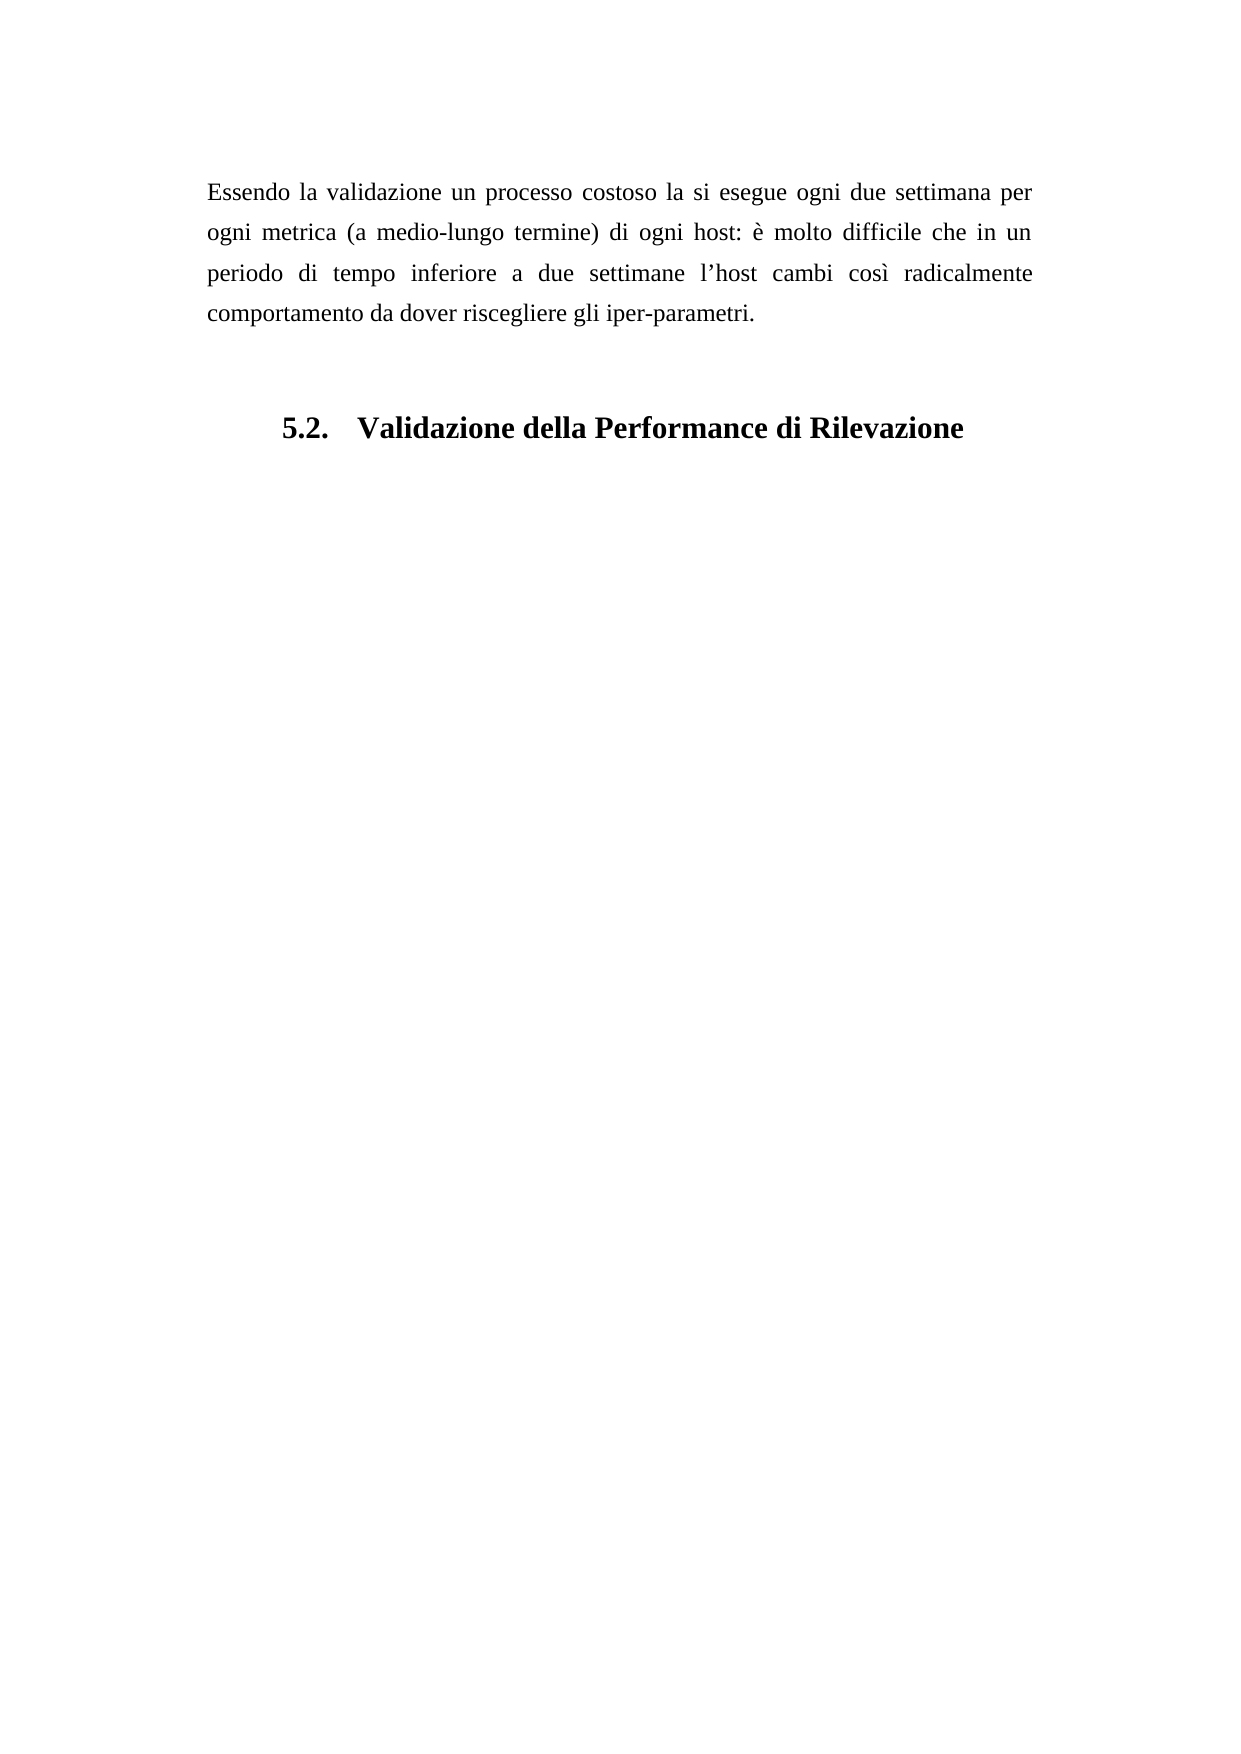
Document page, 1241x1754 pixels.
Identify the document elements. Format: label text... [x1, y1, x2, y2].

text Essendo la validazione un processo costoso la si esegue ogni due settimana per ogni metrica (a medio-lungo termine) di ogni host: è molto difficile che in un periodo di tempo inferiore a due settimane l’host cambi così radicalmente comportamento da dover riscegliere gli iper-parametri. [207, 177, 1033, 327]
subtitle Validazione della Performance di Rilevazione [282, 409, 1033, 445]
